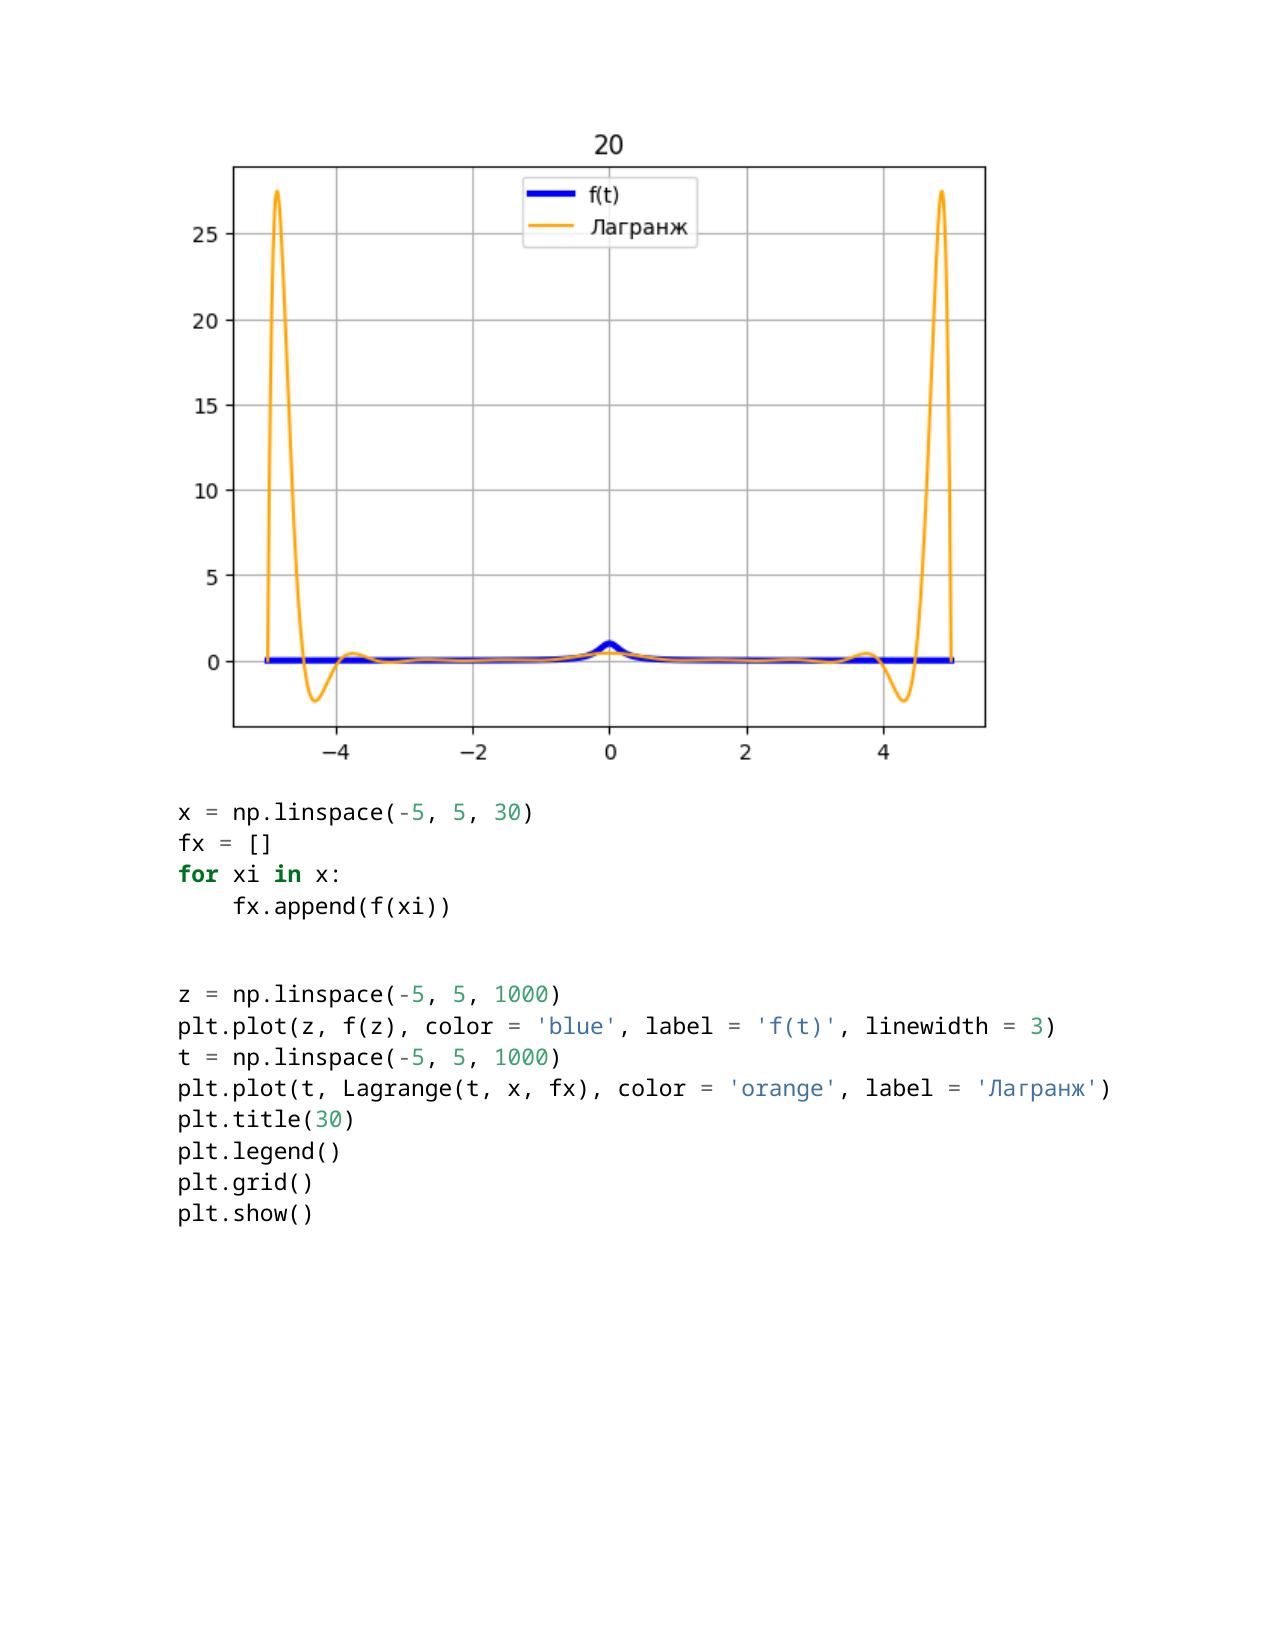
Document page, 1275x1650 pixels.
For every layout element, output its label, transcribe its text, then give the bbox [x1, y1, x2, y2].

text x = np.linspace(-5, 5, 30) fx = [] for xi in x: fx.append(f(xi)) z = np.linspace(-5, 5, 1000) plt.plot(z, f(z), color = 'blue', label = 'f(t)', linewidth = 3) t = np.linspace(-5, 5, 1000) plt.plot(t, Lagrange(t, x, fx), color = 'orange', label = 'Лагранж') plt.title(30) plt.legend() plt.grid() plt.show() [177, 796, 1186, 1228]
picture [177, 118, 1000, 778]
